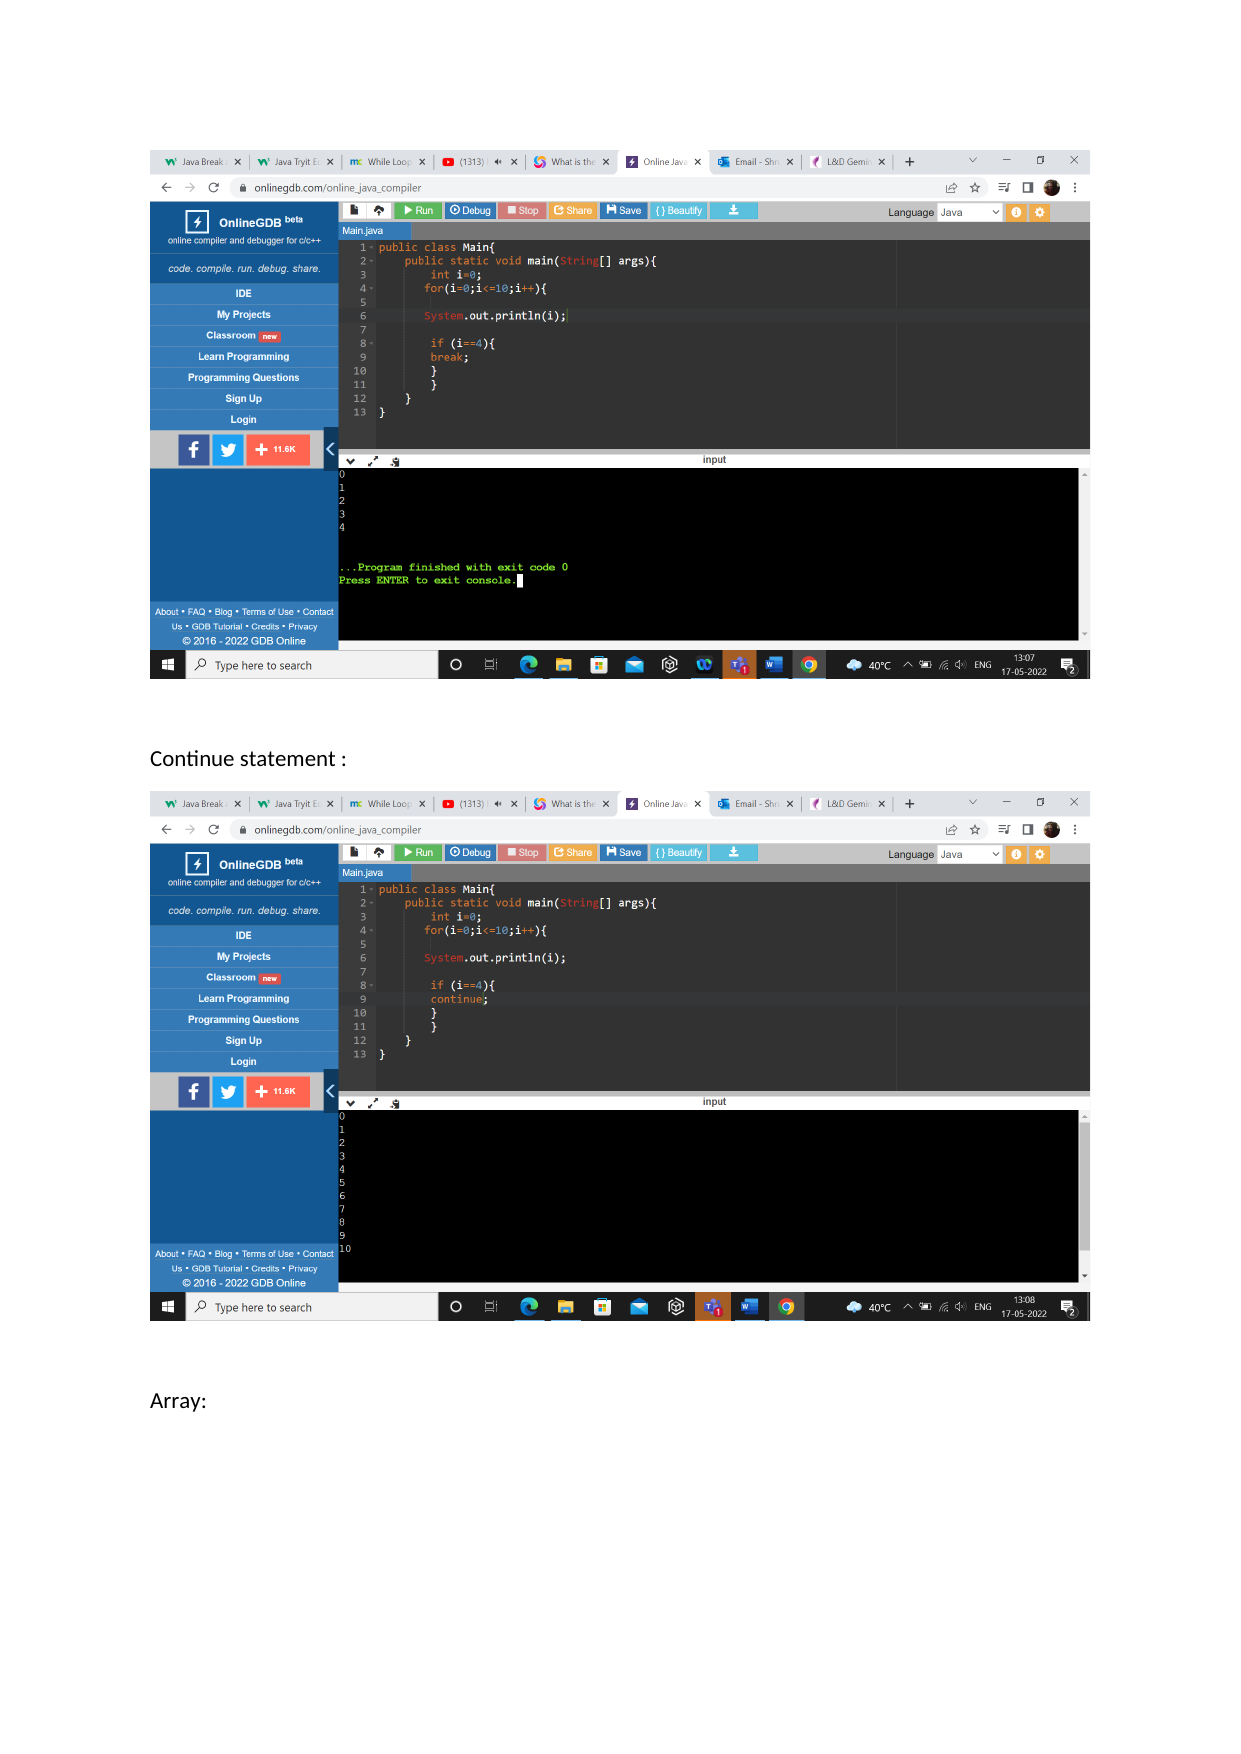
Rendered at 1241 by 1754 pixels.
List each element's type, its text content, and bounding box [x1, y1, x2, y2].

text Continue statement : [150, 744, 1090, 773]
text Array: [150, 1386, 1090, 1414]
picture [150, 791, 1091, 1321]
picture [150, 150, 1091, 679]
